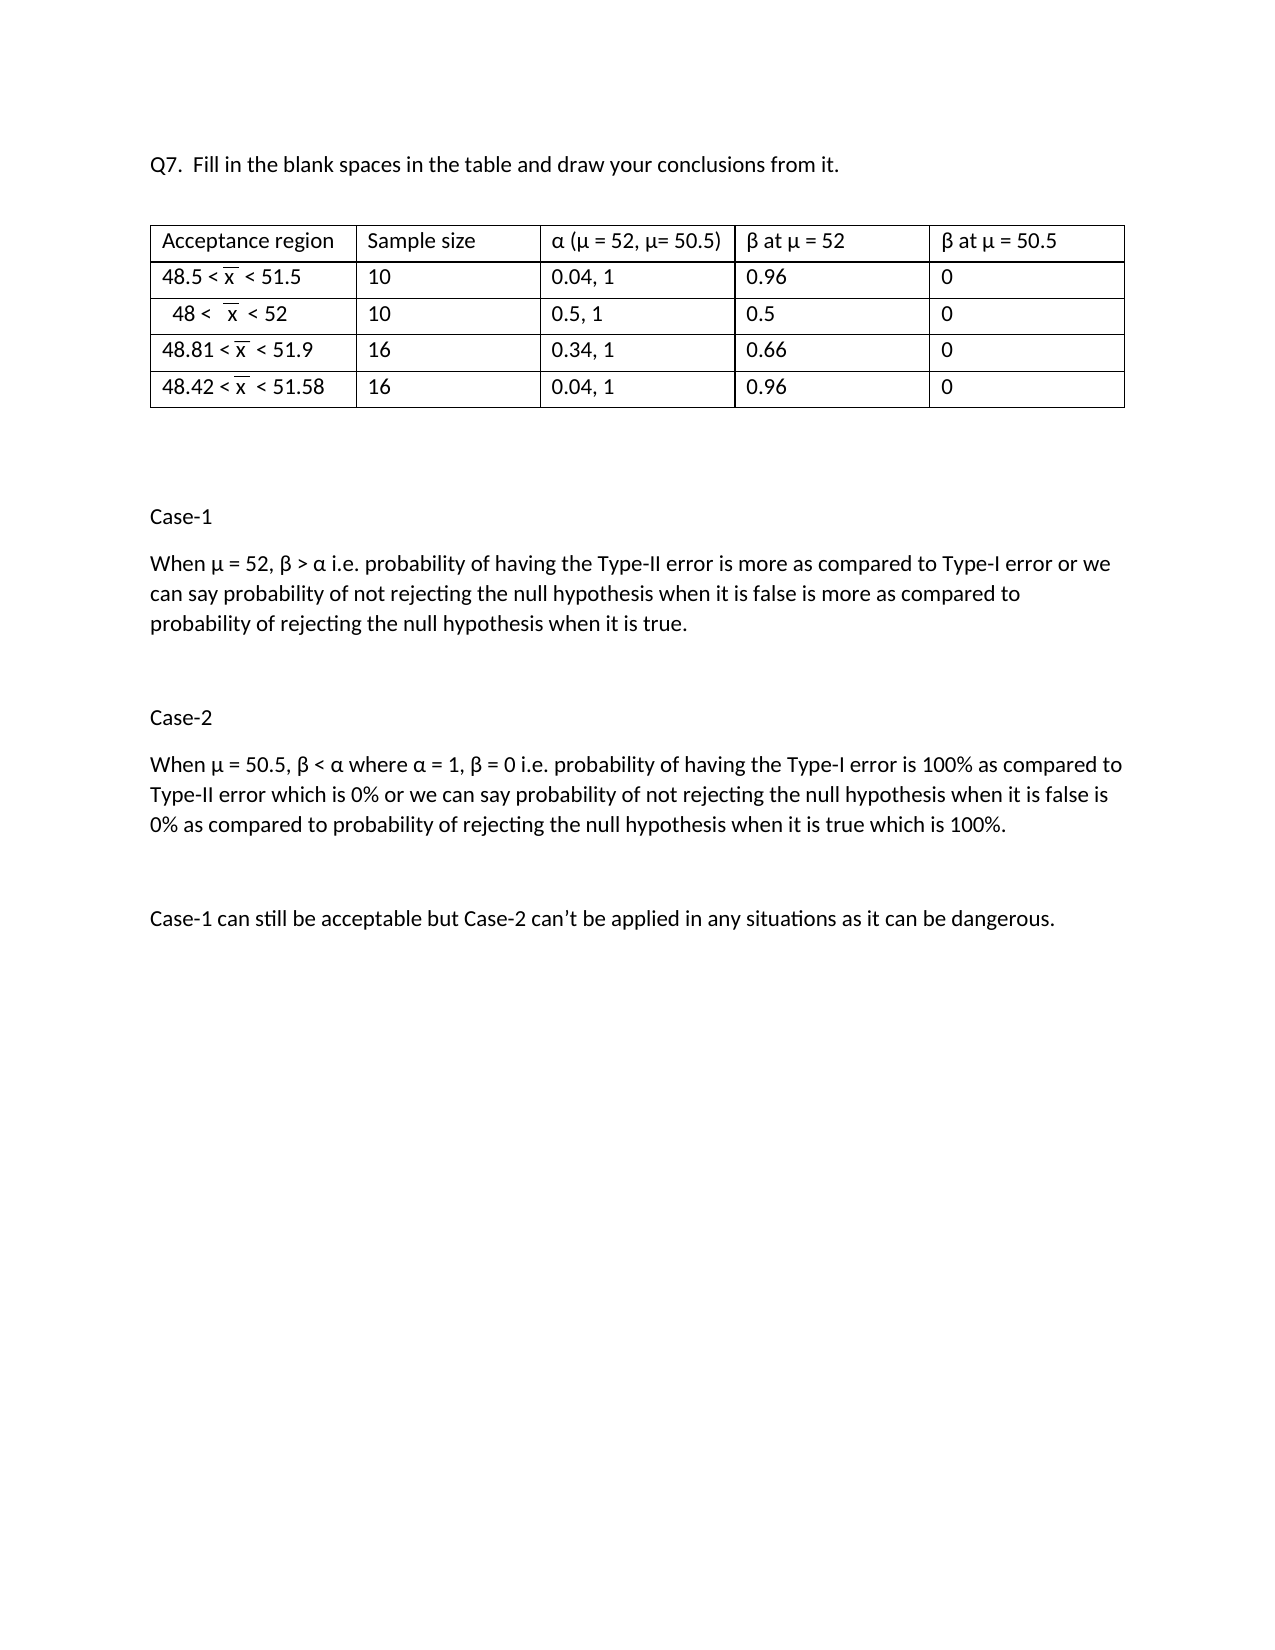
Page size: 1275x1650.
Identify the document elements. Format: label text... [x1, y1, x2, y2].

text Case-2 [150, 703, 1125, 731]
table_cell 16 [357, 372, 540, 407]
table_cell 0 [930, 299, 1124, 334]
table_cell 0.5, 1 [541, 299, 734, 334]
table_cell 0.04, 1 [541, 263, 734, 298]
table_cell 10 [357, 299, 540, 334]
table_cell 0 [930, 263, 1124, 298]
table_cell 0.04, 1 [541, 372, 734, 407]
table_cell 48.81 < x < 51.9 [151, 335, 356, 371]
table_header β at µ = 52 [736, 226, 929, 261]
table_cell 0.5 [736, 299, 929, 334]
table_header Sample size [357, 226, 540, 261]
table_cell 48.5 < x < 51.5 [151, 263, 356, 298]
table_cell 48 < x < 52 [151, 299, 356, 334]
text Q7. Fill in the blank spaces in the table and draw your conclusions from it. [150, 150, 1125, 178]
text Case-1 can still be acceptable but Case-2 can’t be applied in any situations as it can be dangerous. [150, 904, 1125, 932]
table_cell 0.66 [736, 335, 929, 371]
table_header β at µ = 50.5 [930, 226, 1124, 261]
table_cell 0.96 [736, 263, 929, 298]
table_cell 10 [357, 263, 540, 298]
text When µ = 50.5, β < α where α = 1, β = 0 i.e. probability of having the Type-I error is 100% as compared to Type-II error which is 0% or we can say probability of not rejecting the null hypothesis when it is false is 0% as compared to probability of rejecting the null hypothesis when it is true which is 100%. [150, 750, 1125, 838]
table_cell 0 [930, 372, 1124, 407]
text When µ = 52, β > α i.e. probability of having the Type-II error is more as compared to Type-I error or we can say probability of not rejecting the null hypothesis when it is false is more as compared to probability of rejecting the null hypothesis when it is true. [150, 549, 1125, 637]
table_header α (µ = 52, µ= 50.5) [541, 226, 734, 261]
table_cell 48.42 < x < 51.58 [151, 372, 356, 407]
text Case-1 [150, 502, 1125, 530]
table_cell 0 [930, 335, 1124, 371]
table_cell 0.34, 1 [541, 335, 734, 371]
table_cell 0.96 [736, 372, 929, 407]
table_cell 16 [357, 335, 540, 371]
table_header Acceptance region [151, 226, 356, 261]
